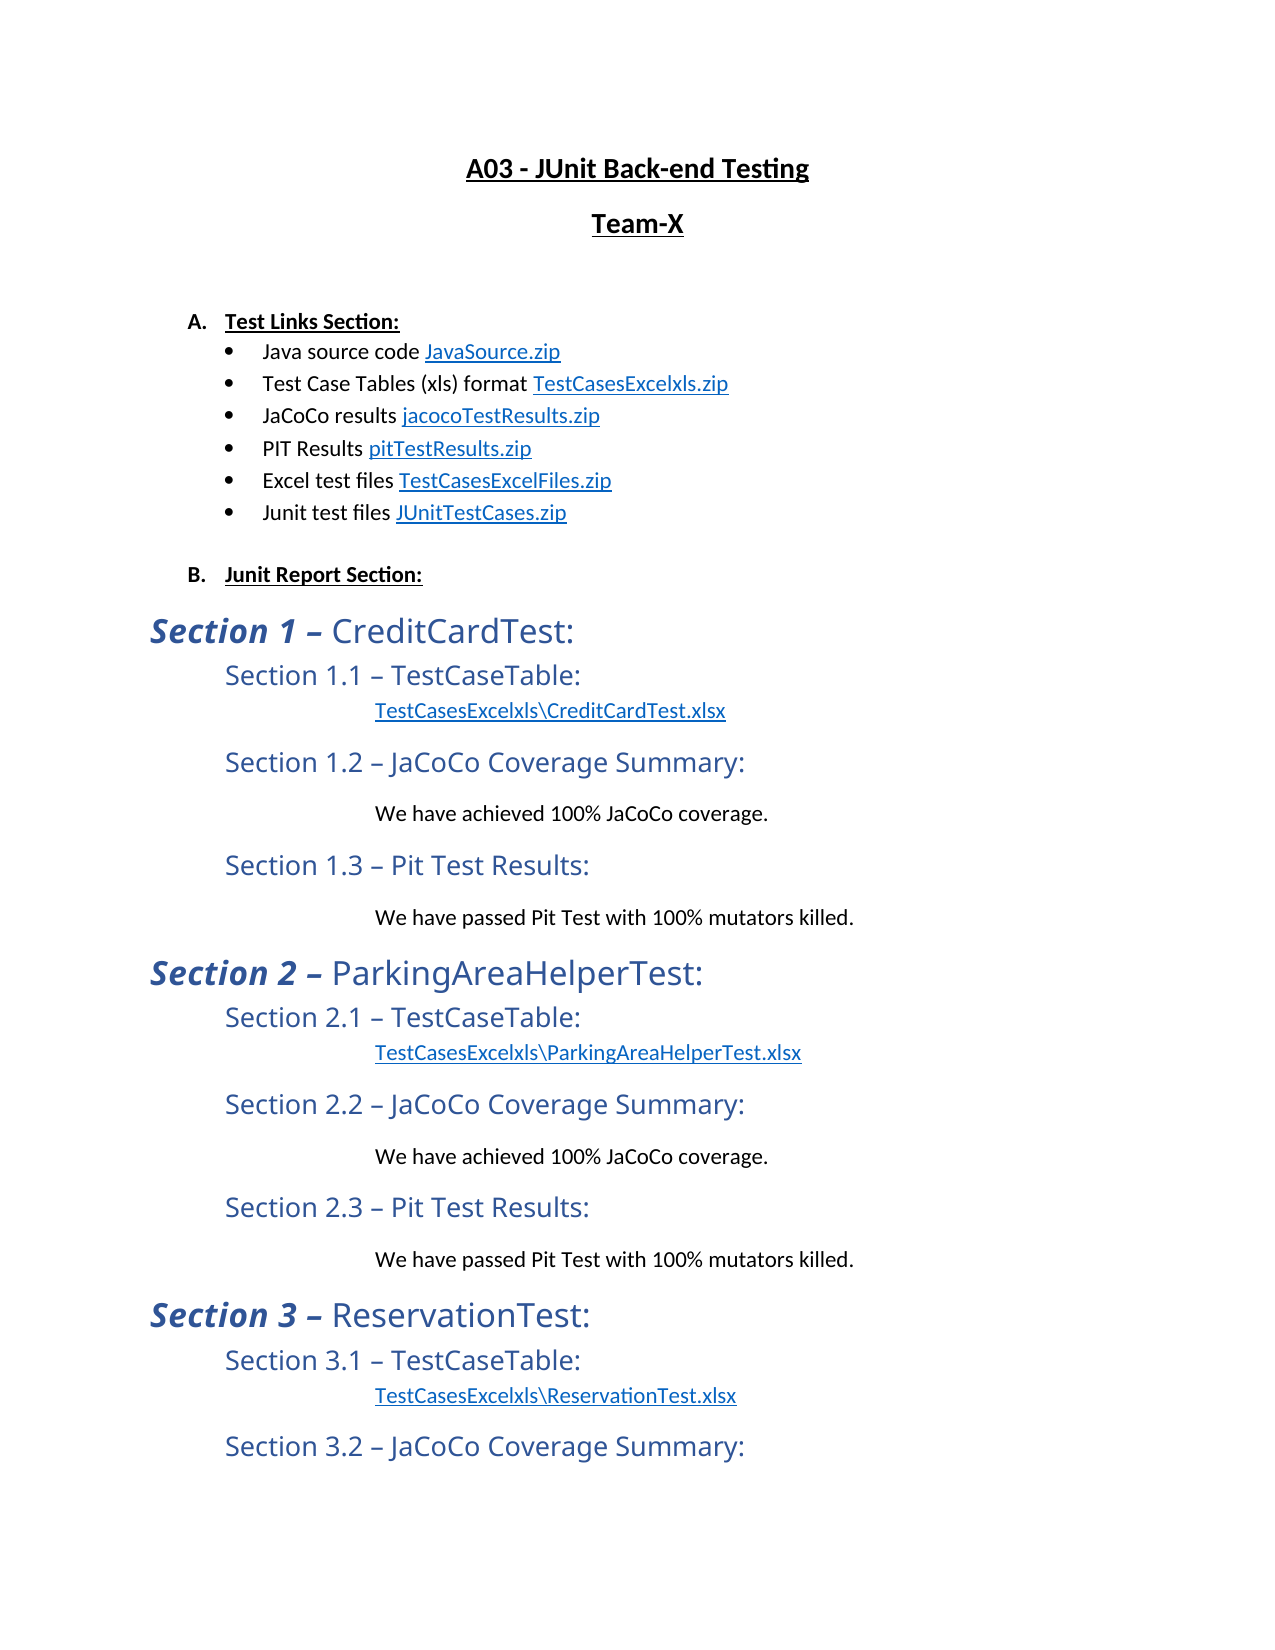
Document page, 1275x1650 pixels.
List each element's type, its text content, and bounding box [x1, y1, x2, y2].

list Test Links Section: [187, 307, 1125, 335]
list Test Case Tables (xls) format TestCasesExcelxls.zip [225, 369, 1125, 397]
subtitle Section 3 – ReservationTest: [150, 1292, 1125, 1337]
text TestCasesExcelxls\CreditCardTest.xlsx [375, 696, 1125, 724]
text Section 1.2 – JaCoCo Coverage Summary: [225, 743, 1125, 780]
text We have achieved 100% JaCoCo coverage. [375, 799, 1125, 828]
list Junit Report Section: [187, 561, 1125, 589]
text Section 2.3 – Pit Test Results: [225, 1189, 1125, 1226]
subtitle Section 3.1 – TestCaseTable: [225, 1341, 1125, 1378]
list Excel test files TestCasesExcelFiles.zip [225, 466, 1125, 494]
text TestCasesExcelxls\ParkingAreaHelperTest.xlsx [300, 1038, 1125, 1067]
list JaCoCo results jacocoTestResults.zip [225, 402, 1125, 430]
text A03 - JUnit Back-end Testing [150, 150, 1125, 186]
text We have achieved 100% JaCoCo coverage. [375, 1142, 1125, 1170]
list Junit test files JUnitTestCases.zip [225, 498, 1125, 526]
list PIT Results pitTestResults.zip [225, 434, 1125, 462]
text We have passed Pit Test with 100% mutators killed. [375, 903, 1125, 931]
subtitle Section 2 – ParkingAreaHelperTest: [150, 950, 1125, 995]
text TestCasesExcelxls\ReservationTest.xlsx [300, 1381, 1125, 1409]
text Section 3.2 – JaCoCo Coverage Summary: [225, 1428, 1125, 1464]
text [375, 1245, 1125, 1273]
subtitle Section 1.1 – TestCaseTable: [225, 656, 1125, 693]
list Java source code JavaSource.zip [225, 337, 1125, 365]
subtitle Section 2.1 – TestCaseTable: [225, 999, 1125, 1036]
subtitle Section 1 – CreditCardTest: [150, 607, 1125, 653]
text Section 2.2 – JaCoCo Coverage Summary: [225, 1085, 1125, 1122]
text Team-X [150, 205, 1125, 241]
text Section 1.3 – Pit Test Results: [225, 846, 1125, 883]
